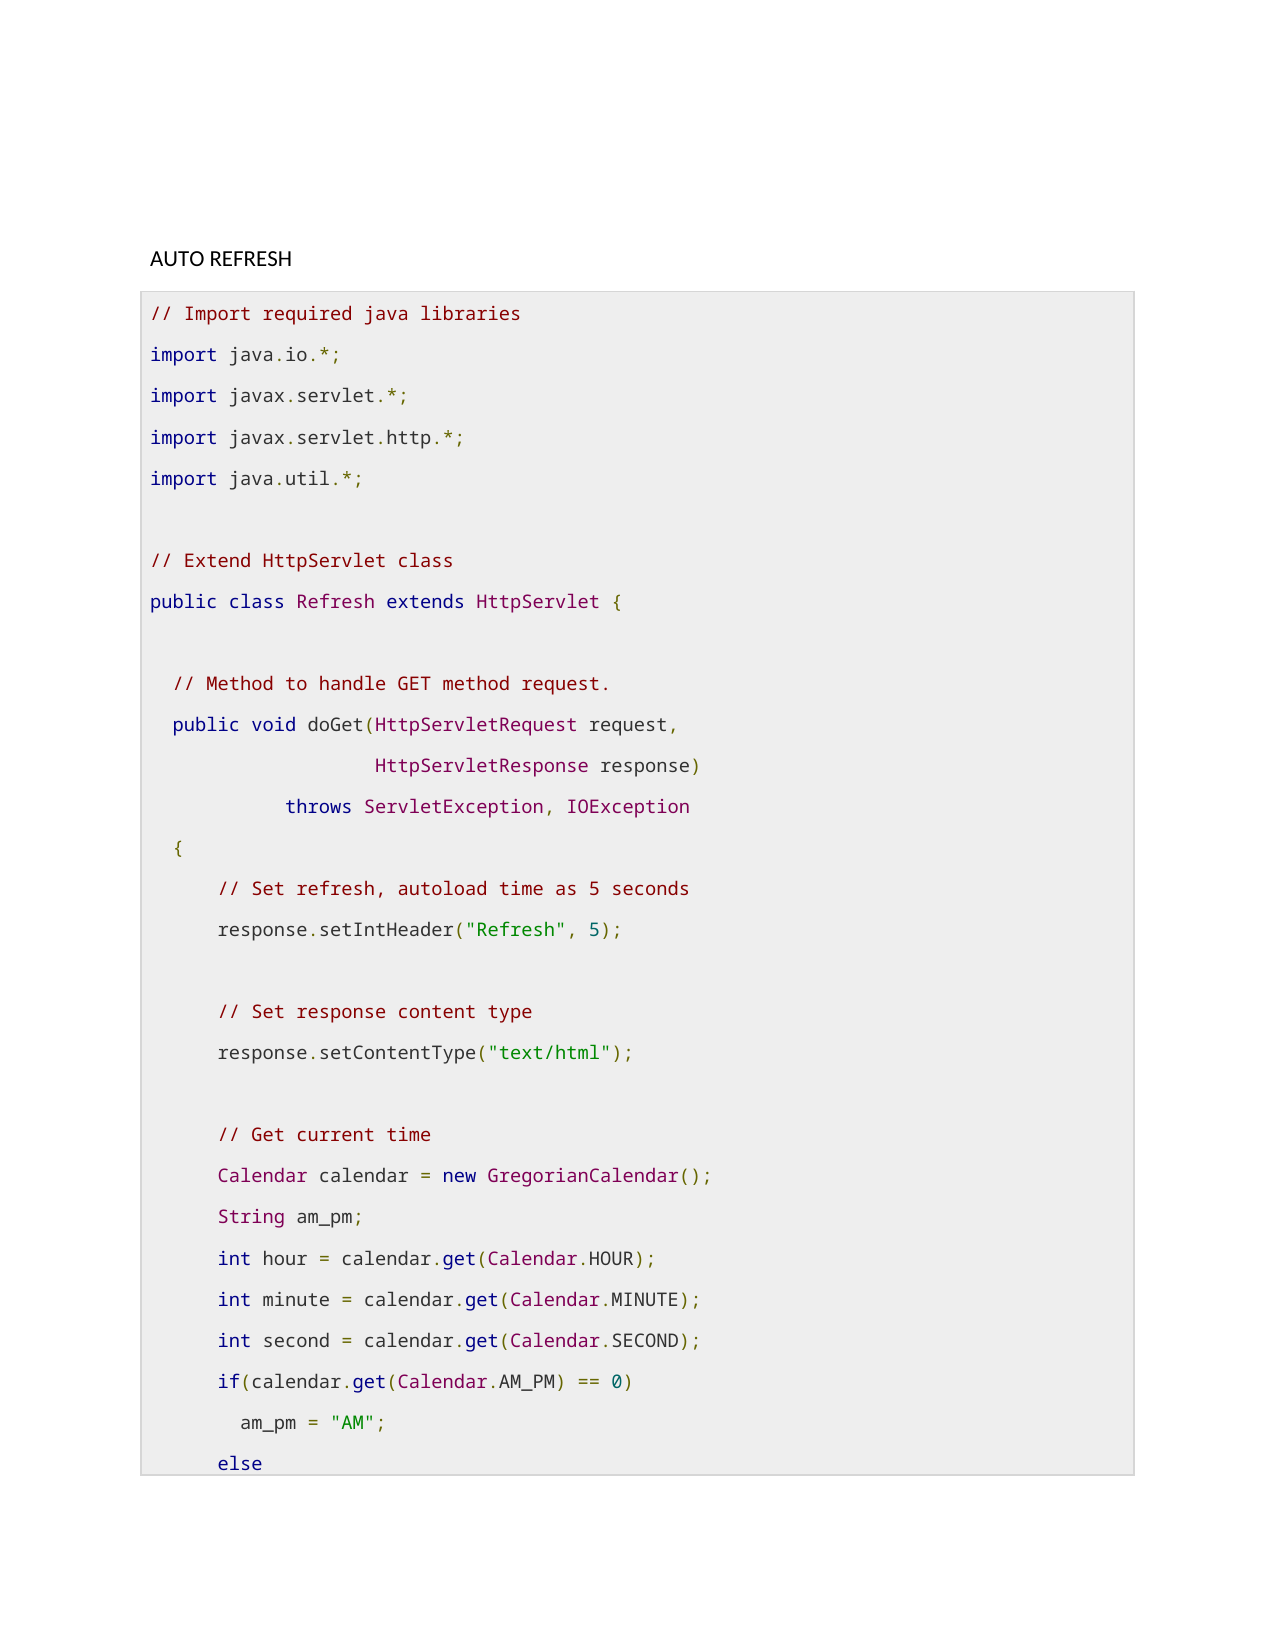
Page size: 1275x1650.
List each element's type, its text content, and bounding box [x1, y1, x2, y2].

text public class Refresh extends HttpServlet { [142, 578, 1133, 613]
text // Import required java libraries [142, 292, 1133, 326]
text // Set response content type [142, 988, 1133, 1024]
text import javax.servlet.http.*; [142, 414, 1133, 449]
text AUTO REFRESH [150, 244, 1125, 272]
text import java.io.*; [142, 332, 1133, 367]
text Calendar calendar = new GregorianCalendar(); [142, 1153, 1133, 1188]
text if(calendar.get(Calendar.AM_PM) == 0) [142, 1358, 1133, 1394]
text response.setContentType("text/html"); [142, 1030, 1133, 1065]
text int hour = calendar.get(Calendar.HOUR); [142, 1235, 1133, 1270]
text am_pm = "AM"; [142, 1399, 1133, 1435]
text { [142, 824, 1133, 860]
text import java.util.*; [142, 455, 1133, 491]
text else [142, 1441, 1133, 1474]
text public void doGet(HttpServletRequest request, [142, 701, 1133, 736]
text HttpServletResponse response) [142, 742, 1133, 778]
text throws ServletException, IOException [142, 783, 1133, 819]
text // Set refresh, autoload time as 5 seconds [142, 866, 1133, 901]
text // Extend HttpServlet class [142, 537, 1133, 572]
text int minute = calendar.get(Calendar.MINUTE); [142, 1276, 1133, 1311]
text // Method to handle GET method request. [142, 660, 1133, 695]
text // Get current time [142, 1111, 1133, 1147]
text String am_pm; [142, 1194, 1133, 1229]
text int second = calendar.get(Calendar.SECOND); [142, 1317, 1133, 1353]
text response.setIntHeader("Refresh", 5); [142, 907, 1133, 942]
text import javax.servlet.*; [142, 373, 1133, 408]
